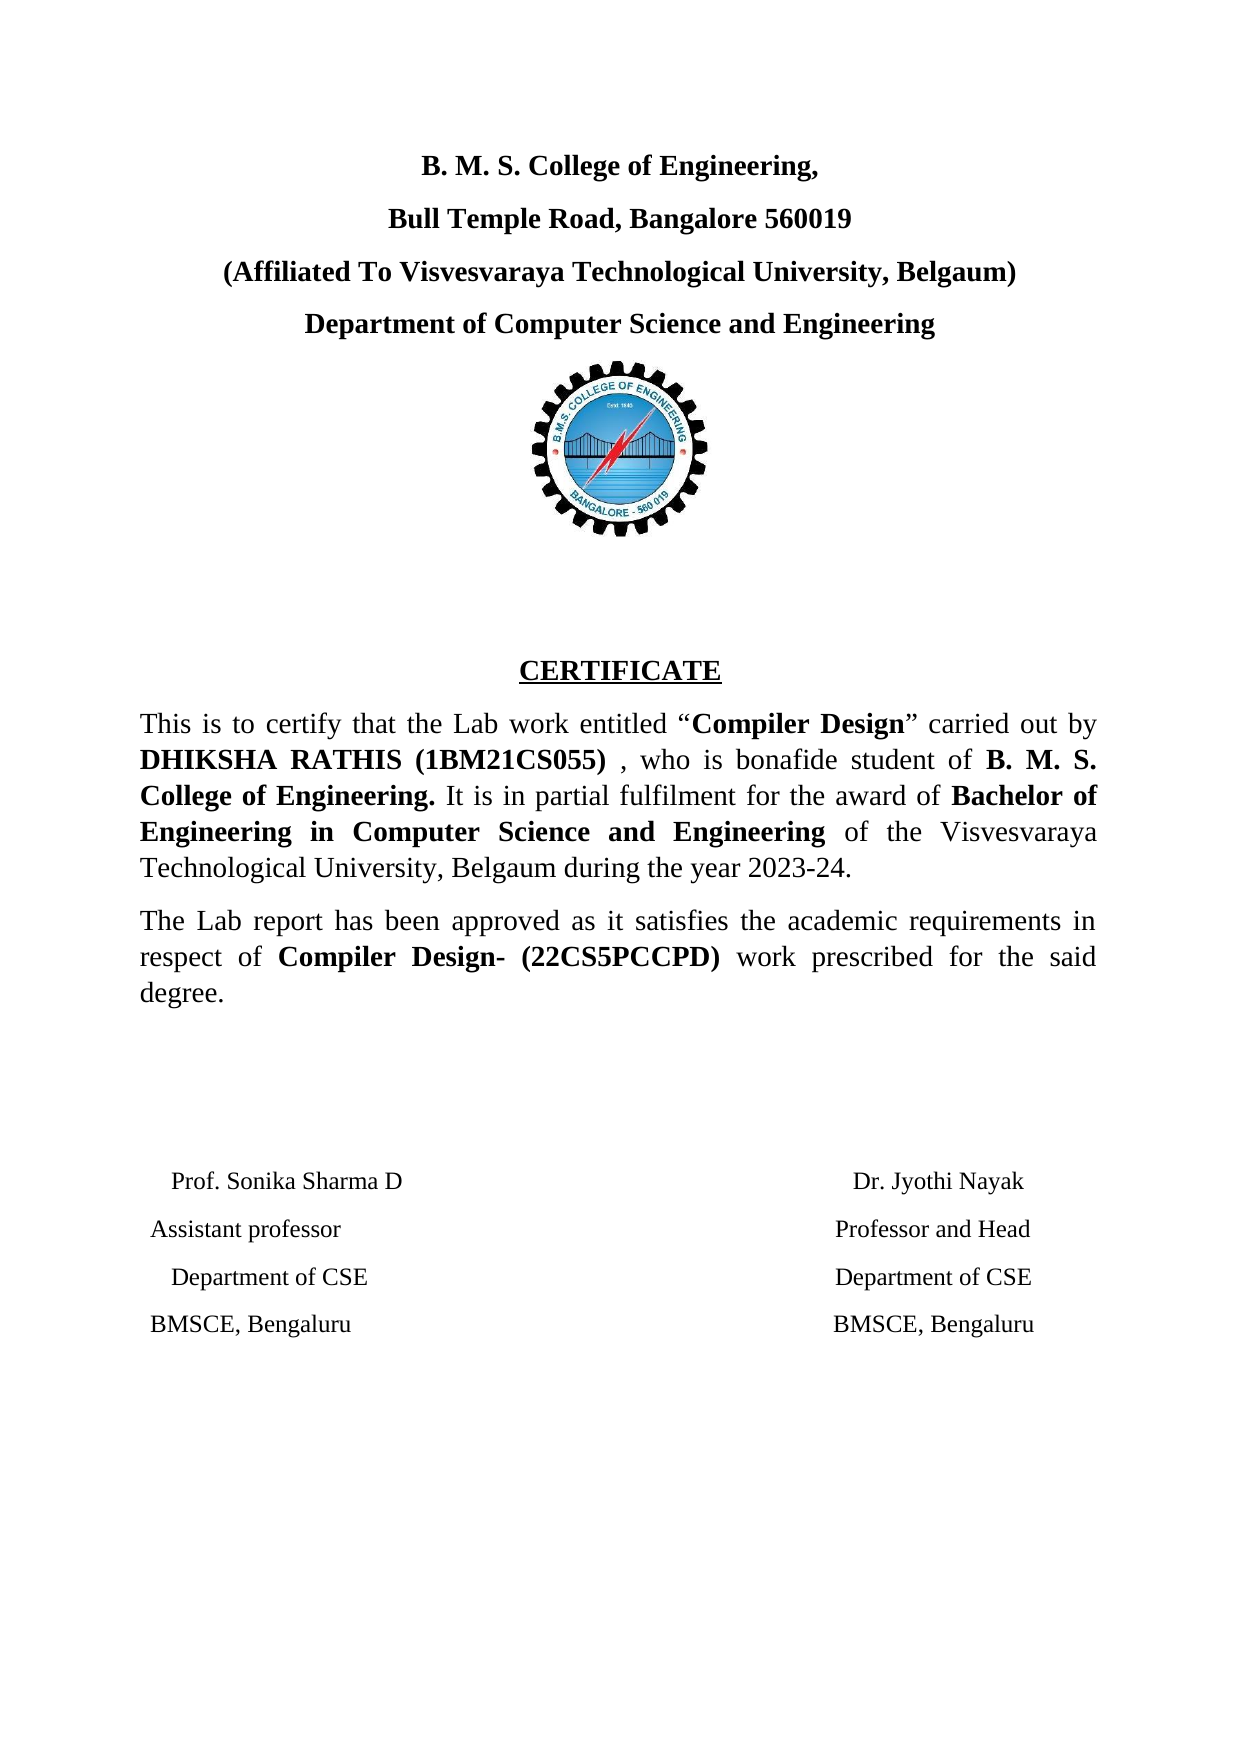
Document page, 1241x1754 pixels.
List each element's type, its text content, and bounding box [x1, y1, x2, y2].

text Assistant professor Professor and Head [150, 1214, 1109, 1243]
text (Affiliated To Visvesvaraya Technological University, Belgaum) Department of Computer Science and Engineering [222, 254, 1018, 340]
text B. M. S. College of Engineering, [421, 148, 1109, 182]
text Bull Temple Road, Bangalore 560019 [222, 201, 1018, 234]
subtitle Department of CSE Department of CSE [150, 1262, 1109, 1290]
text This is to certify that the Lab work entitled “Compiler Design” carried out by DHIKSHA RATHIS (1BM21CS055) , who is bonafide student of B. M. S. College of Engineering. It is in partial fulfilment for the award of Bachelor of Engineering in Computer Science and Engineering of the Visvesvaraya Technological University, Belgaum during the year 2023-24. [139, 706, 1097, 884]
picture [530, 360, 712, 537]
text The Lab report has been approved as it satisfies the academic requirements in respect of Compiler Design- (22CS5PCCPD) work prescribed for the said degree. [139, 903, 1097, 1009]
text BMSCE, Bengaluru BMSCE, Bengaluru [150, 1309, 1109, 1338]
text CERTIFICATE [222, 653, 1018, 686]
subtitle Prof. Sonika Sharma D Dr. Jyothi Nayak [150, 1166, 1109, 1195]
